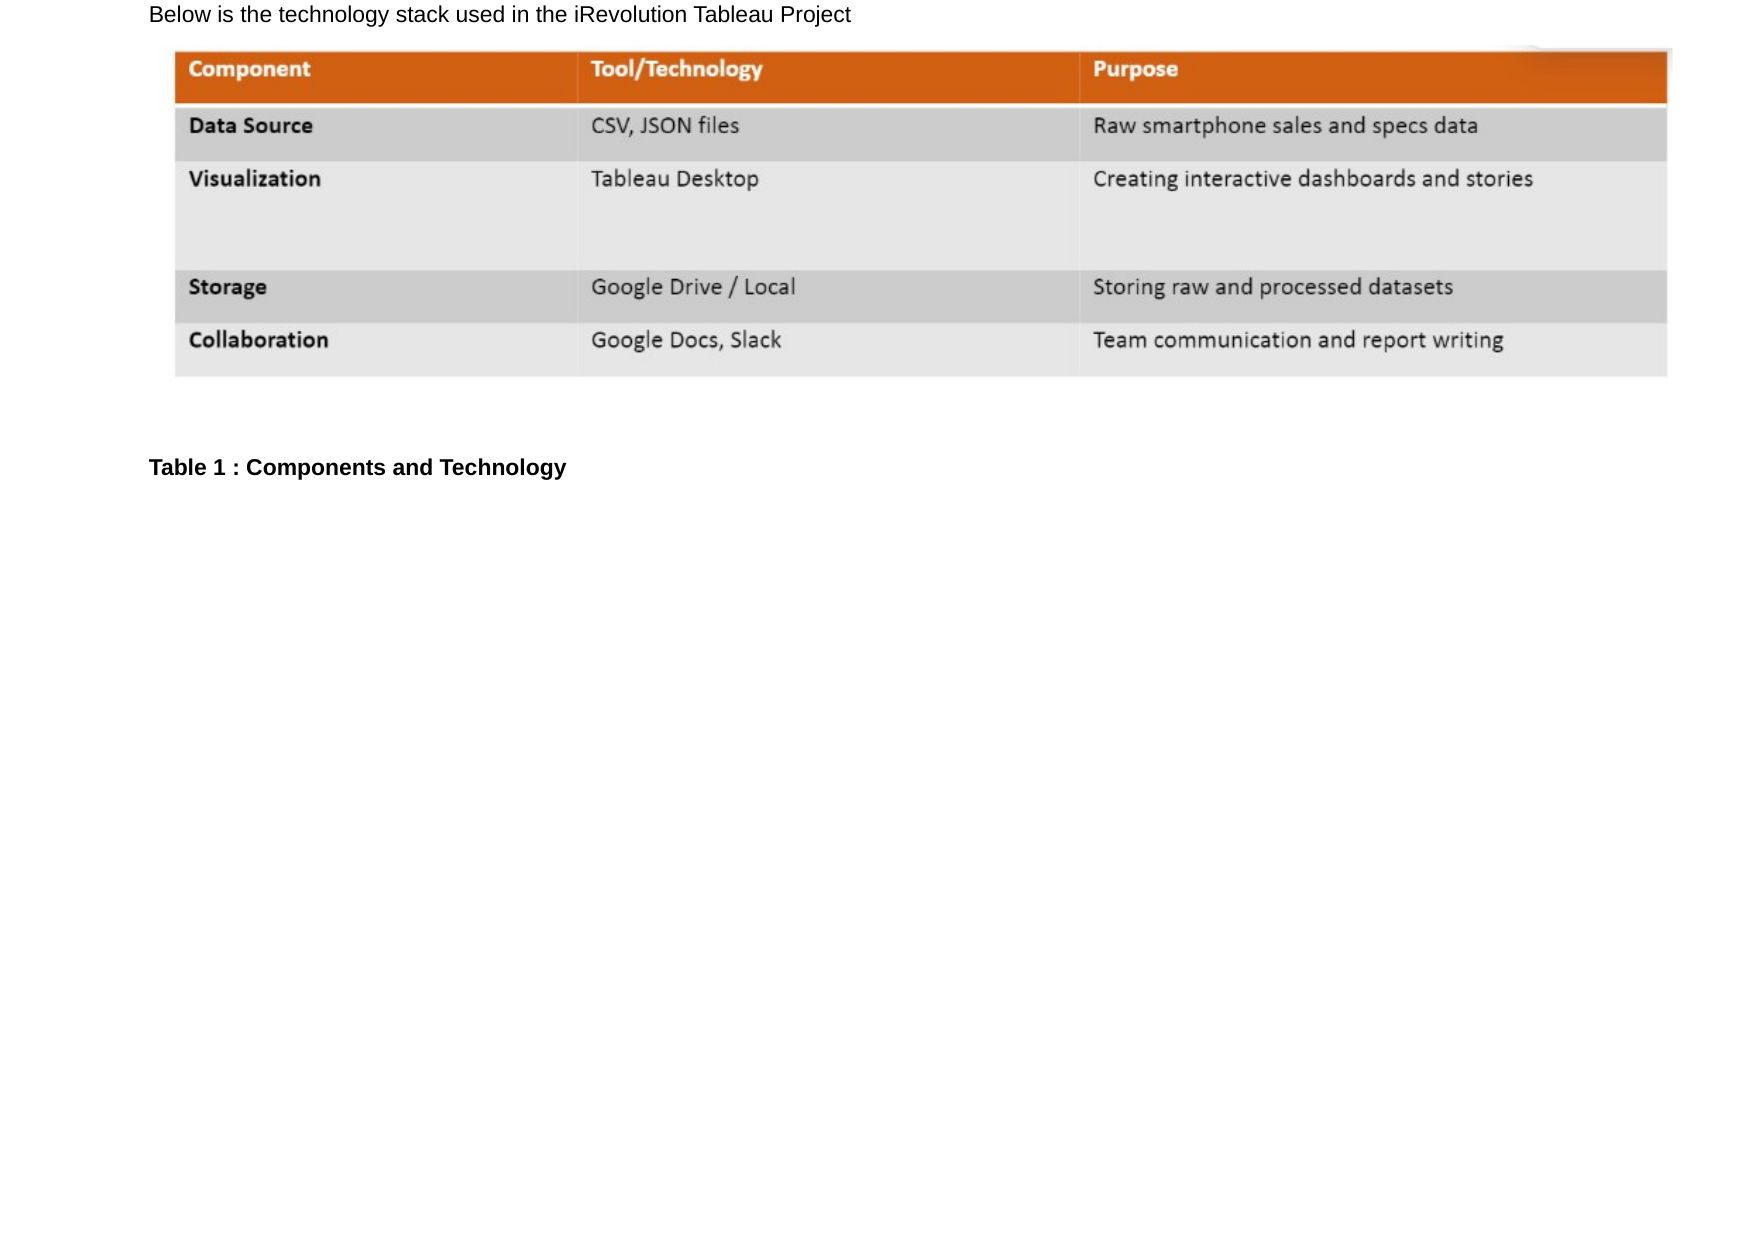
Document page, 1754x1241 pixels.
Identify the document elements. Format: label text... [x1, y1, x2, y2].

text Below is the technology stack used in the iRevolution Tableau Project [148, 1, 1672, 27]
picture [157, 45, 1673, 395]
text Table 1 : Components and Technology [148, 454, 1672, 481]
